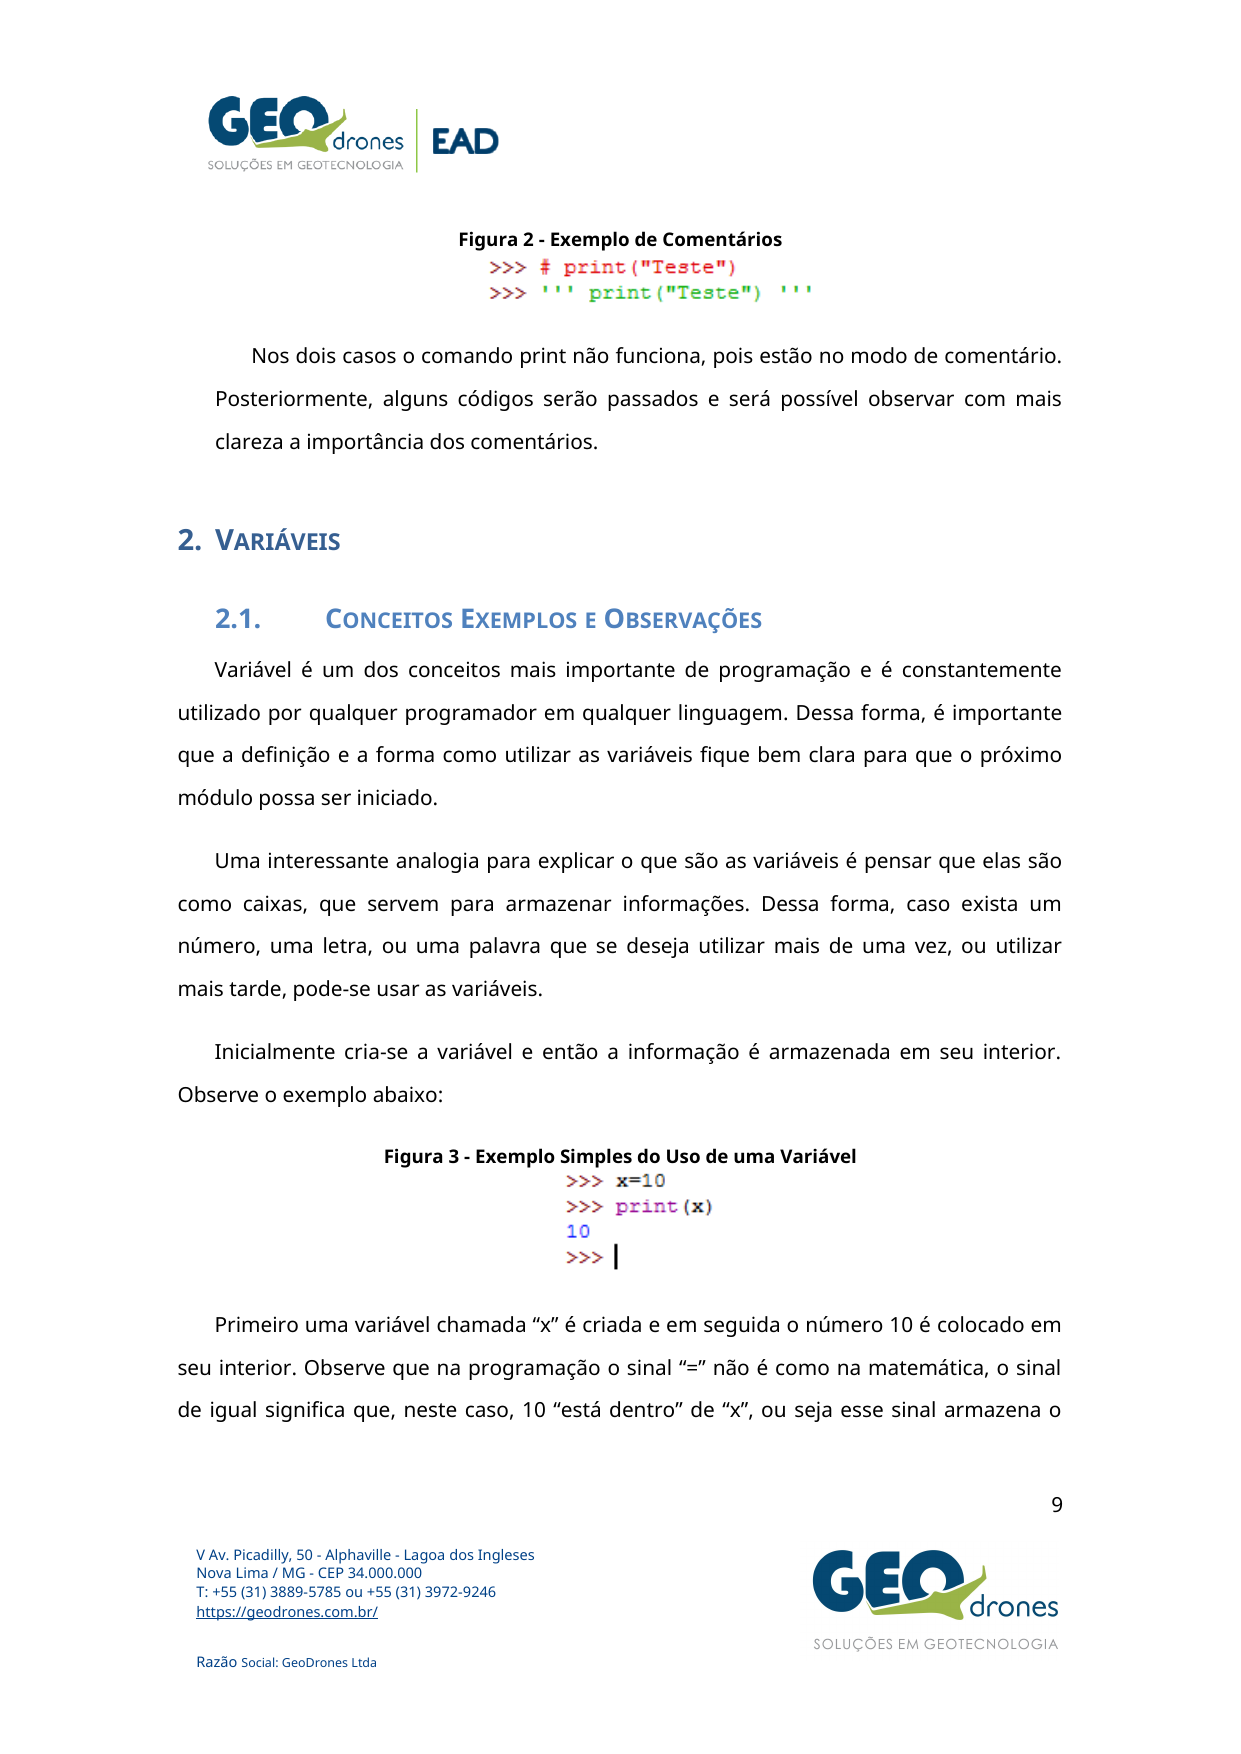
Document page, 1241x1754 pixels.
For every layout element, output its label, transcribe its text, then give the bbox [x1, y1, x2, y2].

text Inicialmente cria-se a variável e então a informação é armazenada em seu interior. Observe o exemplo abaixo: [177, 1037, 1063, 1108]
list Figura 2 - Exemplo de Comentários [177, 226, 1063, 252]
picture [483, 251, 831, 307]
text Nos dois casos o comando print não funciona, pois estão no modo de comentário. Posteriormente, alguns códigos serão passados e será possível observar com mais clareza a importância dos comentários. [215, 342, 1063, 455]
text Uma interessante analogia para explicar o que são as variáveis é pensar que elas são como caixas, que servem para armazenar informações. Dessa forma, caso exista um número, uma letra, ou uma palavra que se deseja utilizar mais de uma vez, ou utilizar mais tarde, pode-se usar as variáveis. [177, 846, 1063, 1002]
list Figura 3 - Exemplo Simples do Uso de uma Variável [177, 1143, 1063, 1169]
text Variável é um dos conceitos mais importante de programação e é constantemente utilizado por qualquer programador em qualquer linguagem. Dessa forma, é importante que a definição e a forma como utilizar as variáveis fique bem clara para que o próximo módulo possa ser iniciado. [177, 655, 1063, 811]
picture [558, 1169, 720, 1276]
picture [177, 44, 542, 227]
picture [799, 1541, 1059, 1661]
subtitle Conceitos Exemplos e Observações [215, 600, 1063, 637]
subtitle Variáveis [177, 519, 1063, 559]
